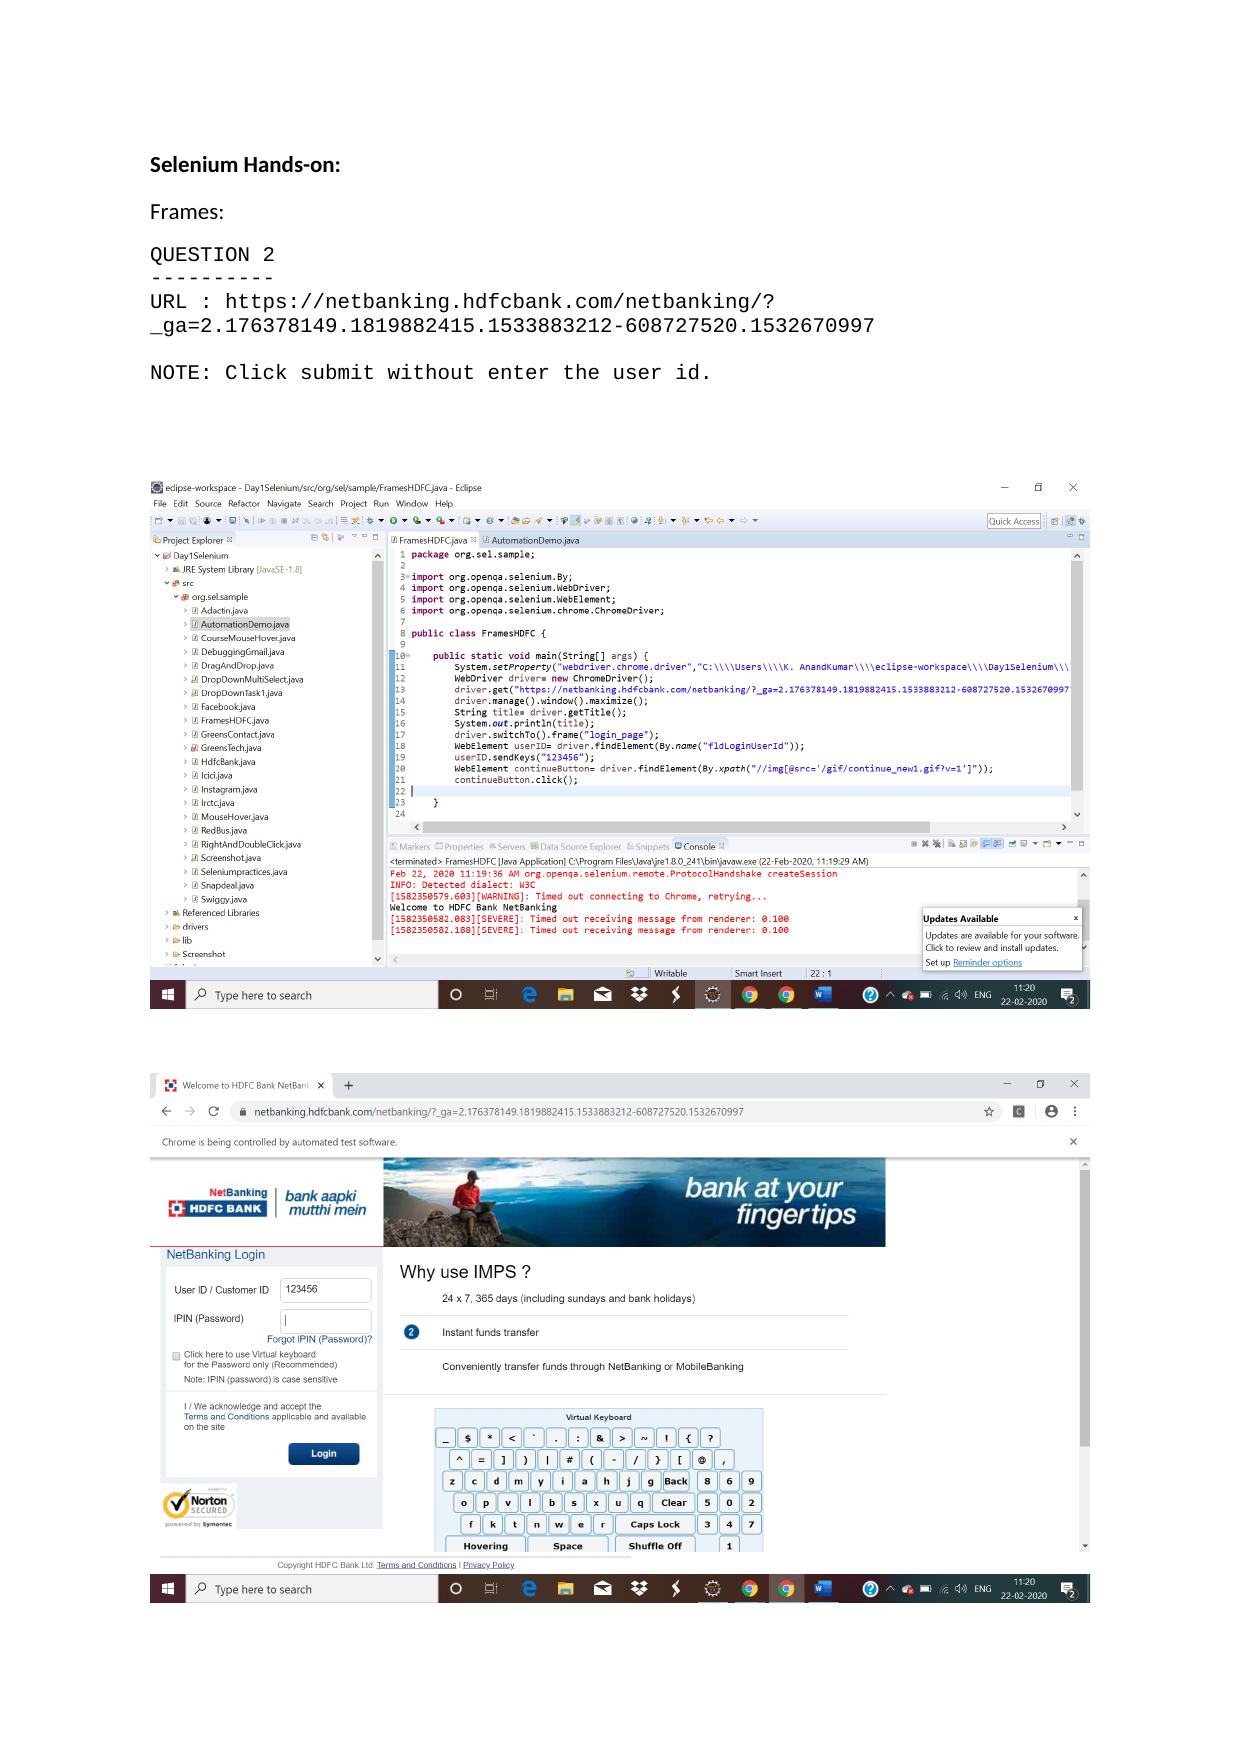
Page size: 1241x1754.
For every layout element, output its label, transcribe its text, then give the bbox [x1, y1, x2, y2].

text URL : https://netbanking.hdfcbank.com/netbanking/?_ga=2.176378149.1819882415.1533883212-608727520.1532670997 [150, 291, 1090, 338]
picture [150, 1073, 1091, 1603]
text Frames: [150, 197, 1090, 225]
text QUESTION 2 [150, 244, 1090, 267]
text Selenium Hands-on: [150, 150, 1090, 178]
text ---------- [150, 267, 1090, 291]
picture [150, 479, 1091, 1009]
text NOTE: Click submit without enter the user id. [150, 362, 1090, 386]
